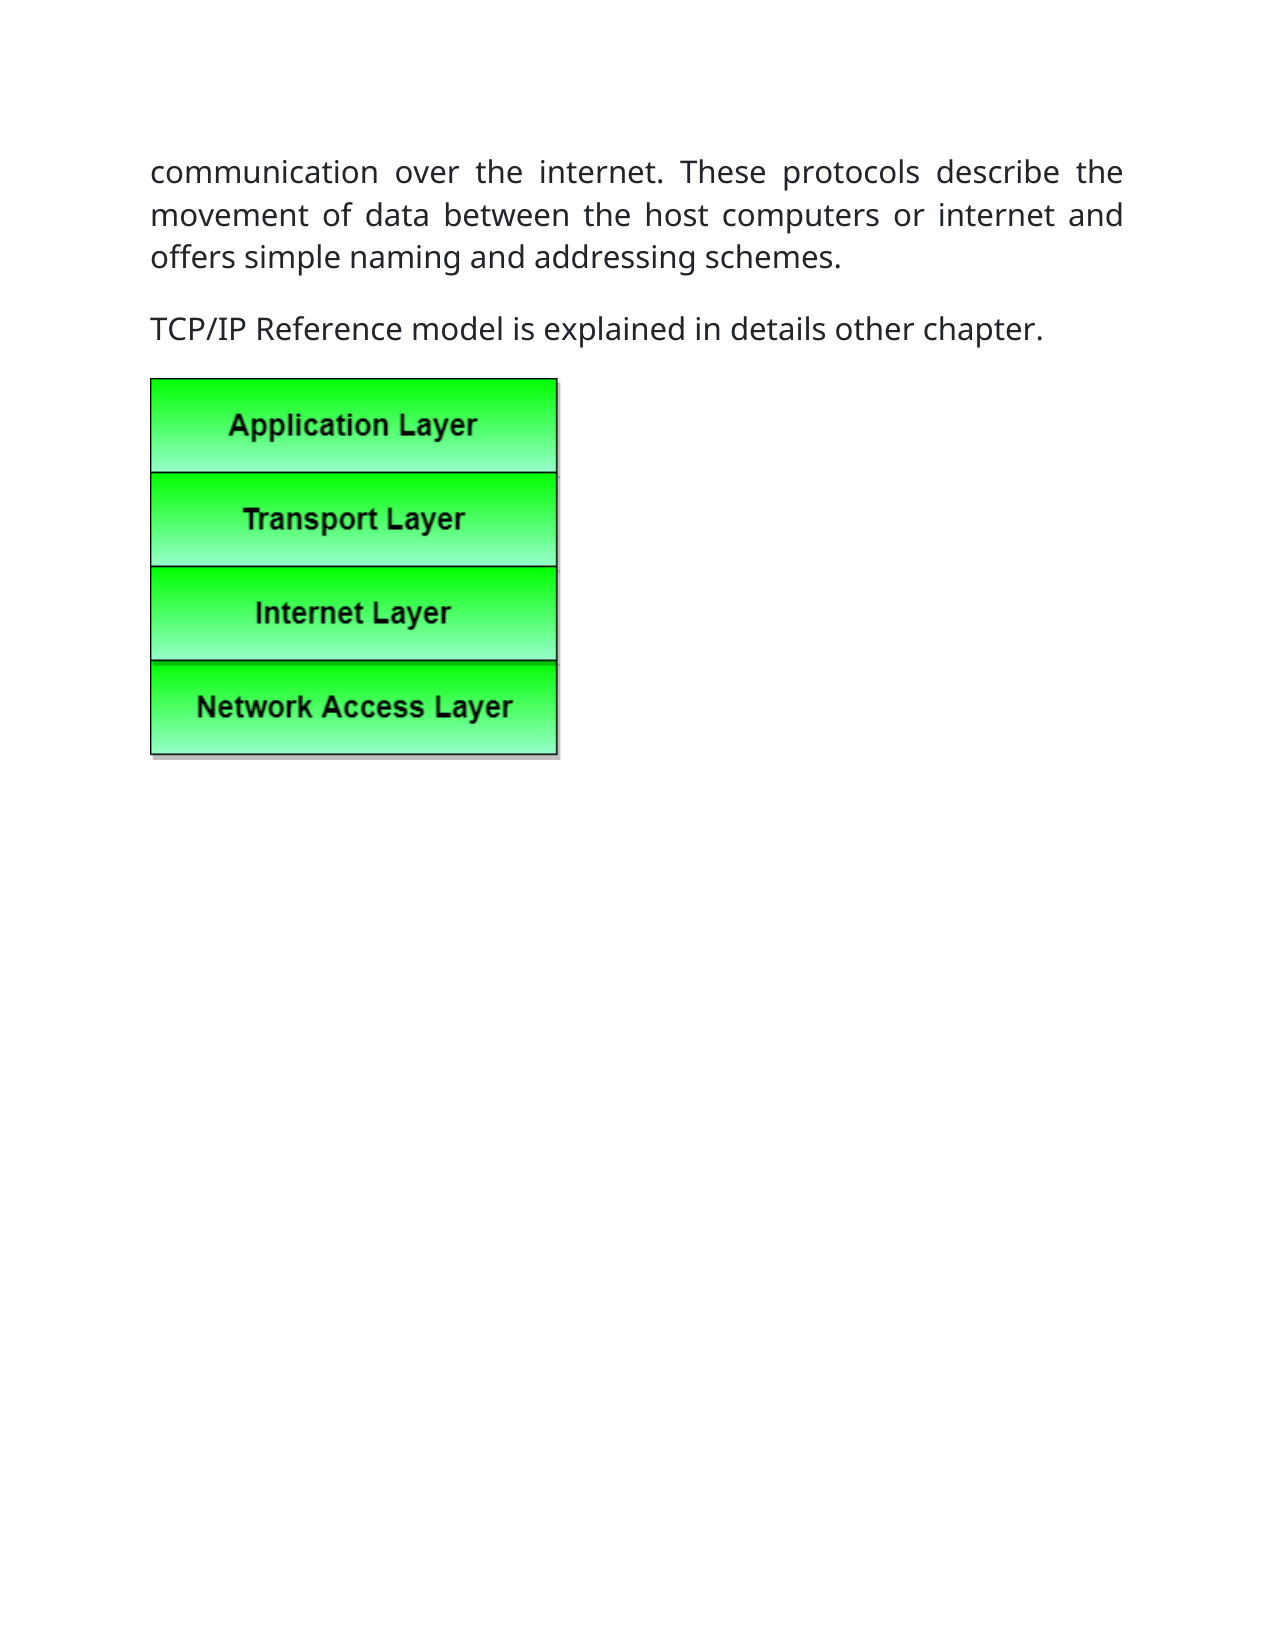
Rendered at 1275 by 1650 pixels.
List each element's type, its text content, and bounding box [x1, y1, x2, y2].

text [150, 150, 1125, 278]
picture [150, 378, 561, 760]
text TCP/IP Reference model is explained in details other chapter. [150, 307, 1125, 349]
